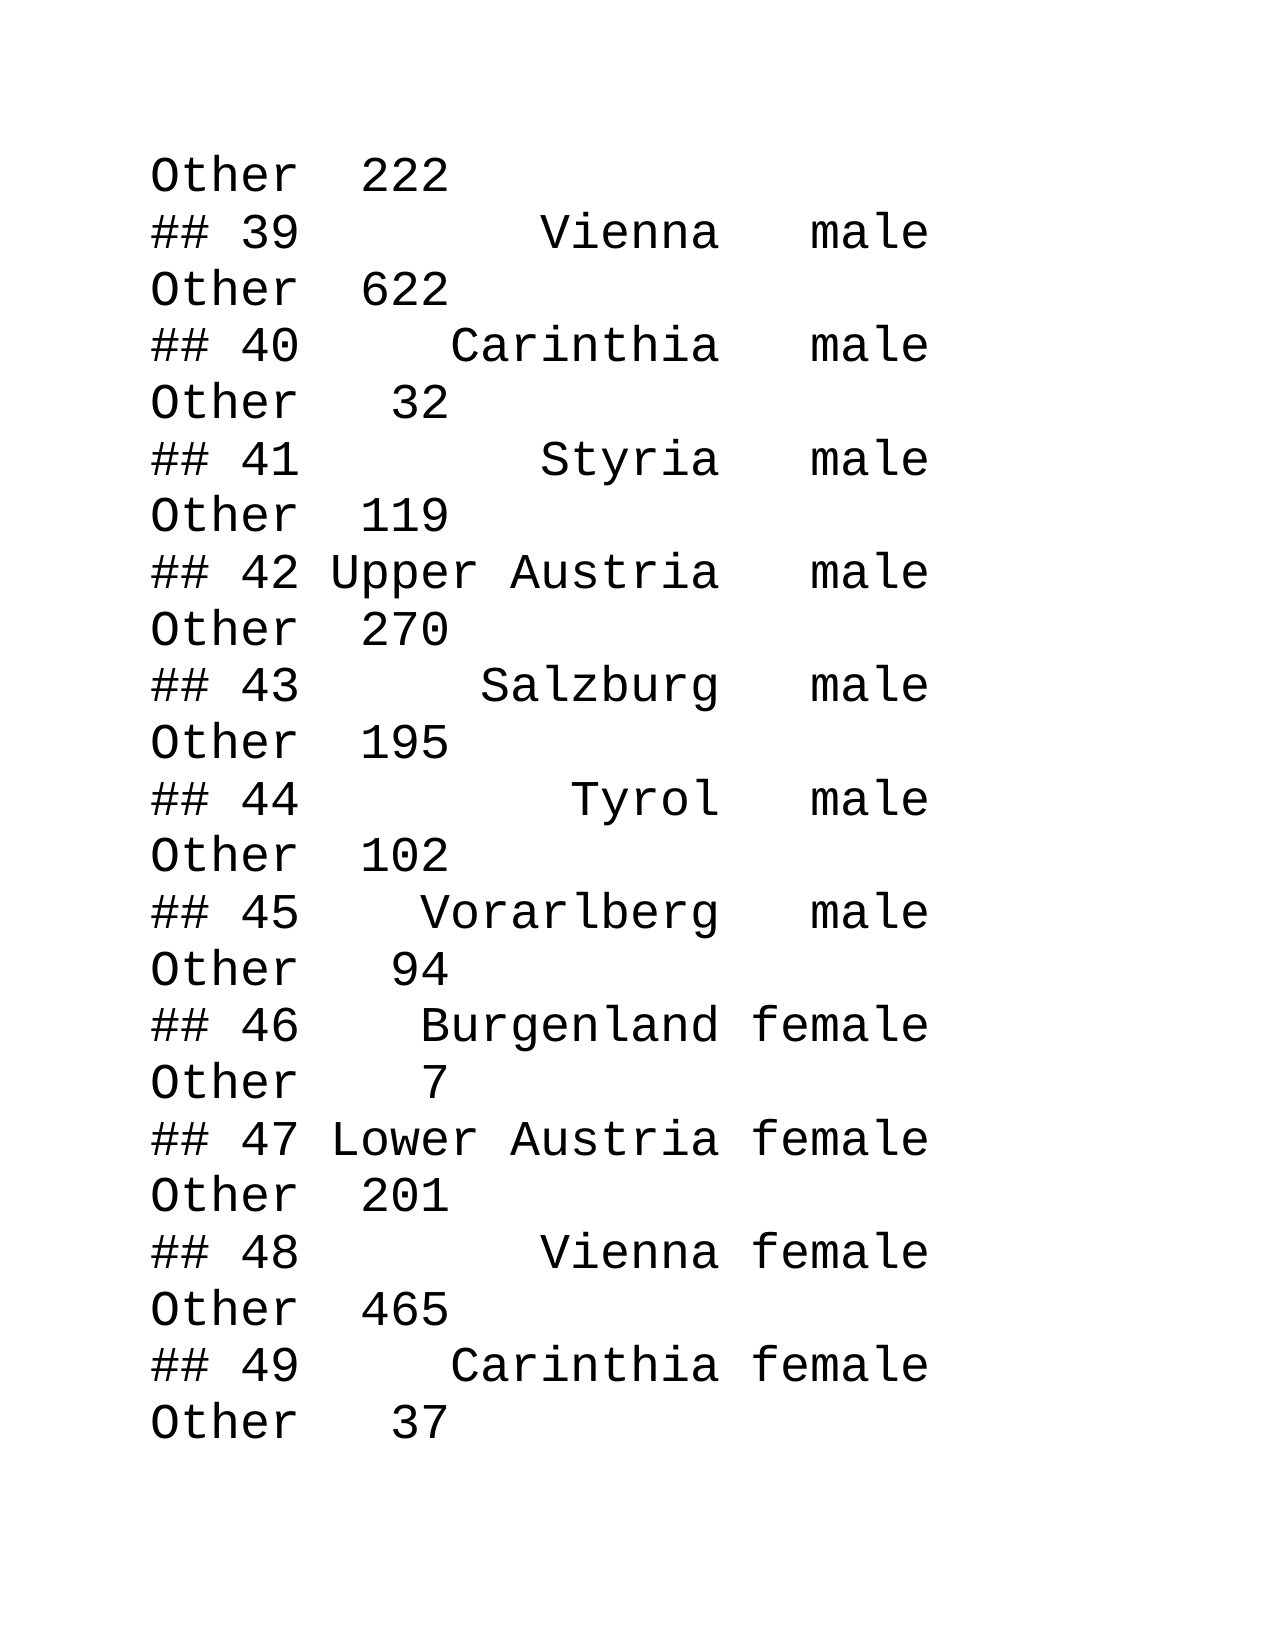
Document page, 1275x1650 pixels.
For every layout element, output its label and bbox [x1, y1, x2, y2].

text [150, 150, 1125, 1453]
